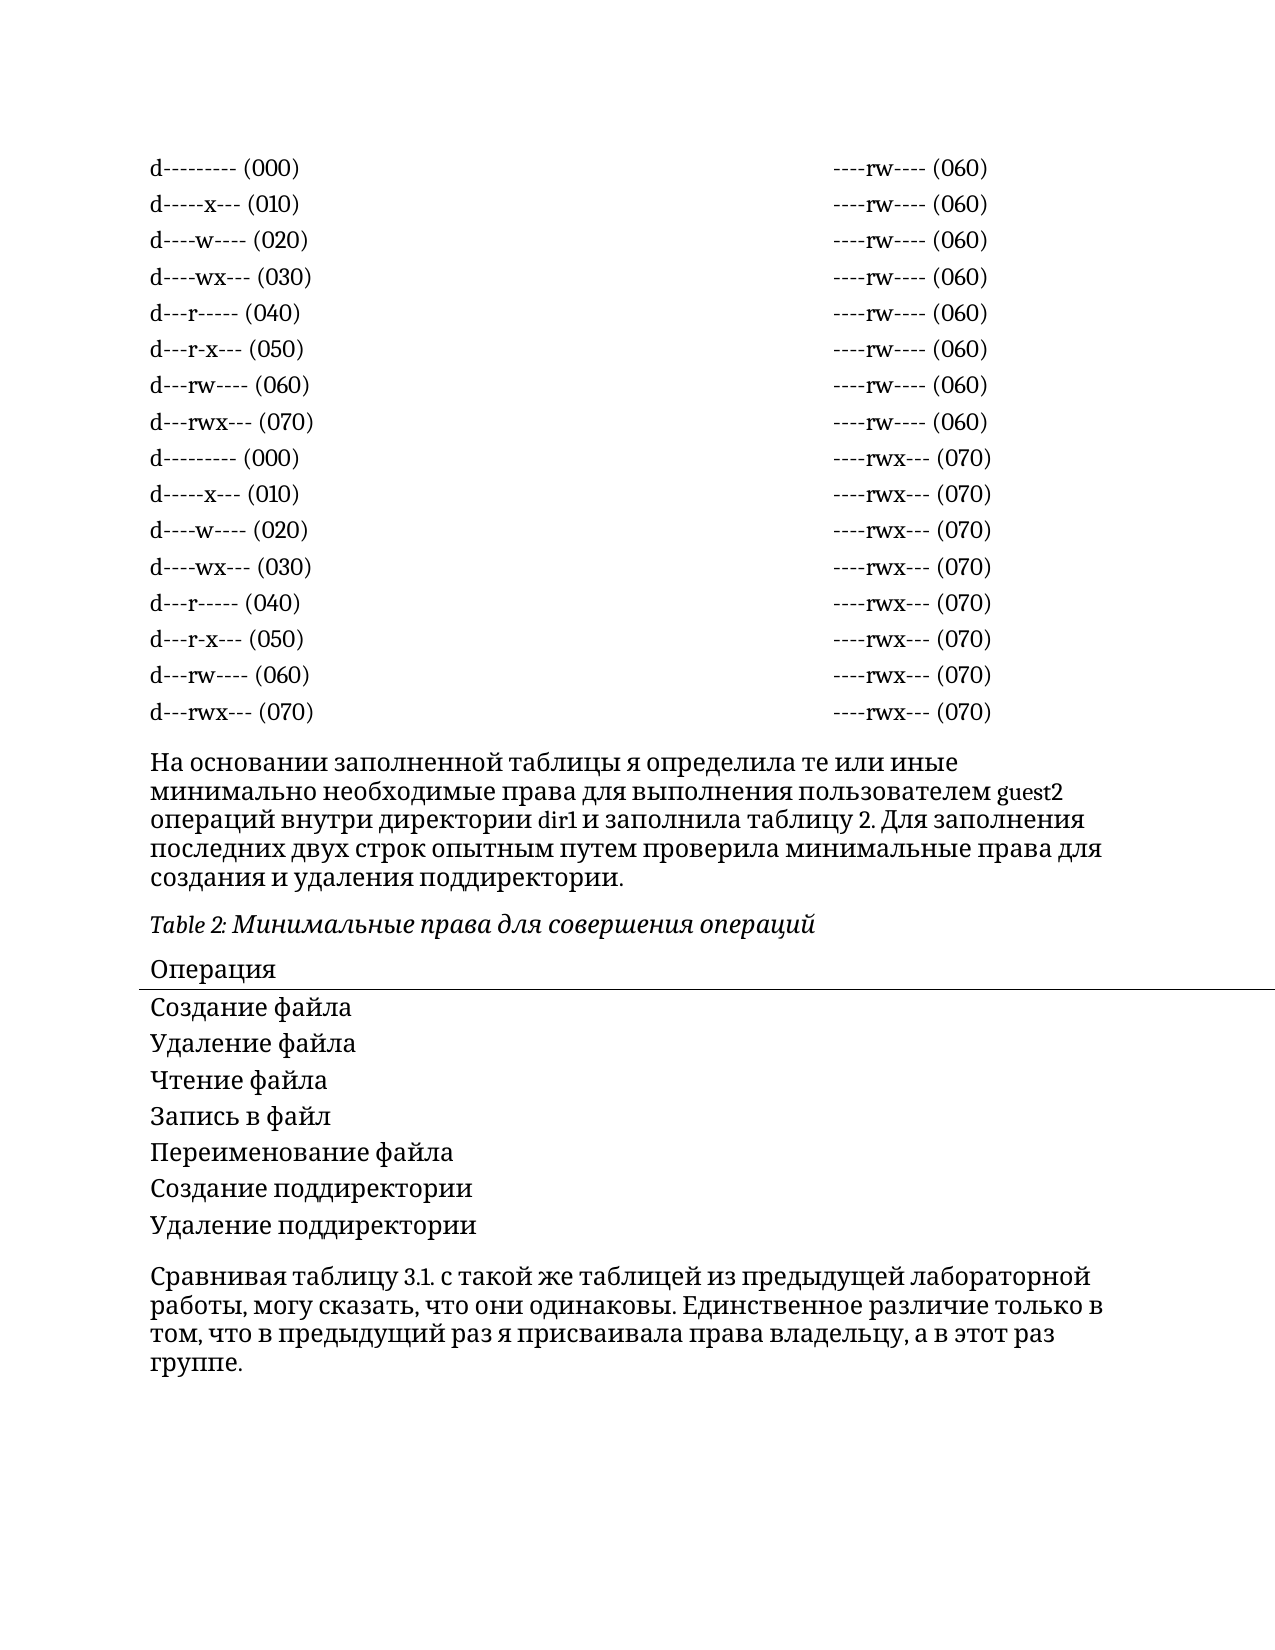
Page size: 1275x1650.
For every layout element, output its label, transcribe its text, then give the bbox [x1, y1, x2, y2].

table_cell d---r----- (040) [139, 585, 821, 621]
table_cell d-----x--- (010) [139, 186, 821, 222]
text Сравнивая таблицу 3.1. с такой же таблицей из предыдущей лабораторной работы, могу сказать, что они одинаковы. Единственное различие только в том, что в предыдущий раз я присваивала права владельцу, а в этот раз группе. [150, 1263, 1125, 1378]
table_cell d---r-x--- (050) [139, 621, 821, 657]
table_cell d--------- (000) [139, 440, 821, 476]
text На основании заполненной таблицы я определила те или иные минимально необходимые права для выполнения пользователем guest2 операций внутри директории dir1 и заполнила таблицу 2. Для заполнения последних двух строк опытным путем проверила минимальные права для создания и удаления поддиректории. [150, 749, 1125, 892]
table_cell ----rwx--- (070) [821, 585, 1275, 621]
table_cell d---r-x--- (050) [139, 331, 821, 367]
table_cell ----rw---- (060) [821, 259, 1275, 295]
table_cell d---rw---- (060) [139, 368, 821, 404]
table_cell ----rw---- (060) [821, 295, 1275, 331]
table_cell ----rwx--- (070) [821, 476, 1275, 512]
table_cell ----rw---- (060) [821, 223, 1275, 259]
table_cell Чтение файла [139, 1063, 1275, 1099]
table_cell Запись в файл [139, 1099, 1275, 1135]
table_cell ----rwx--- (070) [821, 549, 1275, 585]
table_cell d----wx--- (030) [139, 259, 821, 295]
table_cell d----w---- (020) [139, 223, 821, 259]
table_cell ----rwx--- (070) [821, 440, 1275, 476]
table_cell ----rw---- (060) [821, 368, 1275, 404]
table_cell Удаление файла [139, 1027, 1275, 1063]
table_cell d---rwx--- (070) [139, 404, 821, 440]
table_cell d--------- (000) [139, 150, 821, 186]
table_cell ----rwx--- (070) [821, 621, 1275, 657]
text Table 2: Минимальные права для совершения операций [150, 911, 1125, 940]
table_cell ----rw---- (060) [821, 186, 1275, 222]
table_cell ----rw---- (060) [821, 404, 1275, 440]
table_cell d-----x--- (010) [139, 476, 821, 512]
table_cell Переименование файла [139, 1135, 1275, 1172]
table_cell Удаление поддиректории [139, 1208, 1275, 1244]
table_cell d---rwx--- (070) [139, 694, 821, 730]
table_cell d----w---- (020) [139, 513, 821, 549]
table_cell Создание поддиректории [139, 1172, 1275, 1208]
table_cell ----rwx--- (070) [821, 694, 1275, 730]
table_cell Создание файла [139, 990, 1275, 1027]
table_header Операция [139, 953, 1275, 989]
table_cell ----rw---- (060) [821, 331, 1275, 367]
table_cell ----rw---- (060) [821, 150, 1275, 186]
table_cell d----wx--- (030) [139, 549, 821, 585]
table_cell d---r----- (040) [139, 295, 821, 331]
table_cell ----rwx--- (070) [821, 658, 1275, 694]
table_cell d---rw---- (060) [139, 658, 821, 694]
table_cell ----rwx--- (070) [821, 513, 1275, 549]
